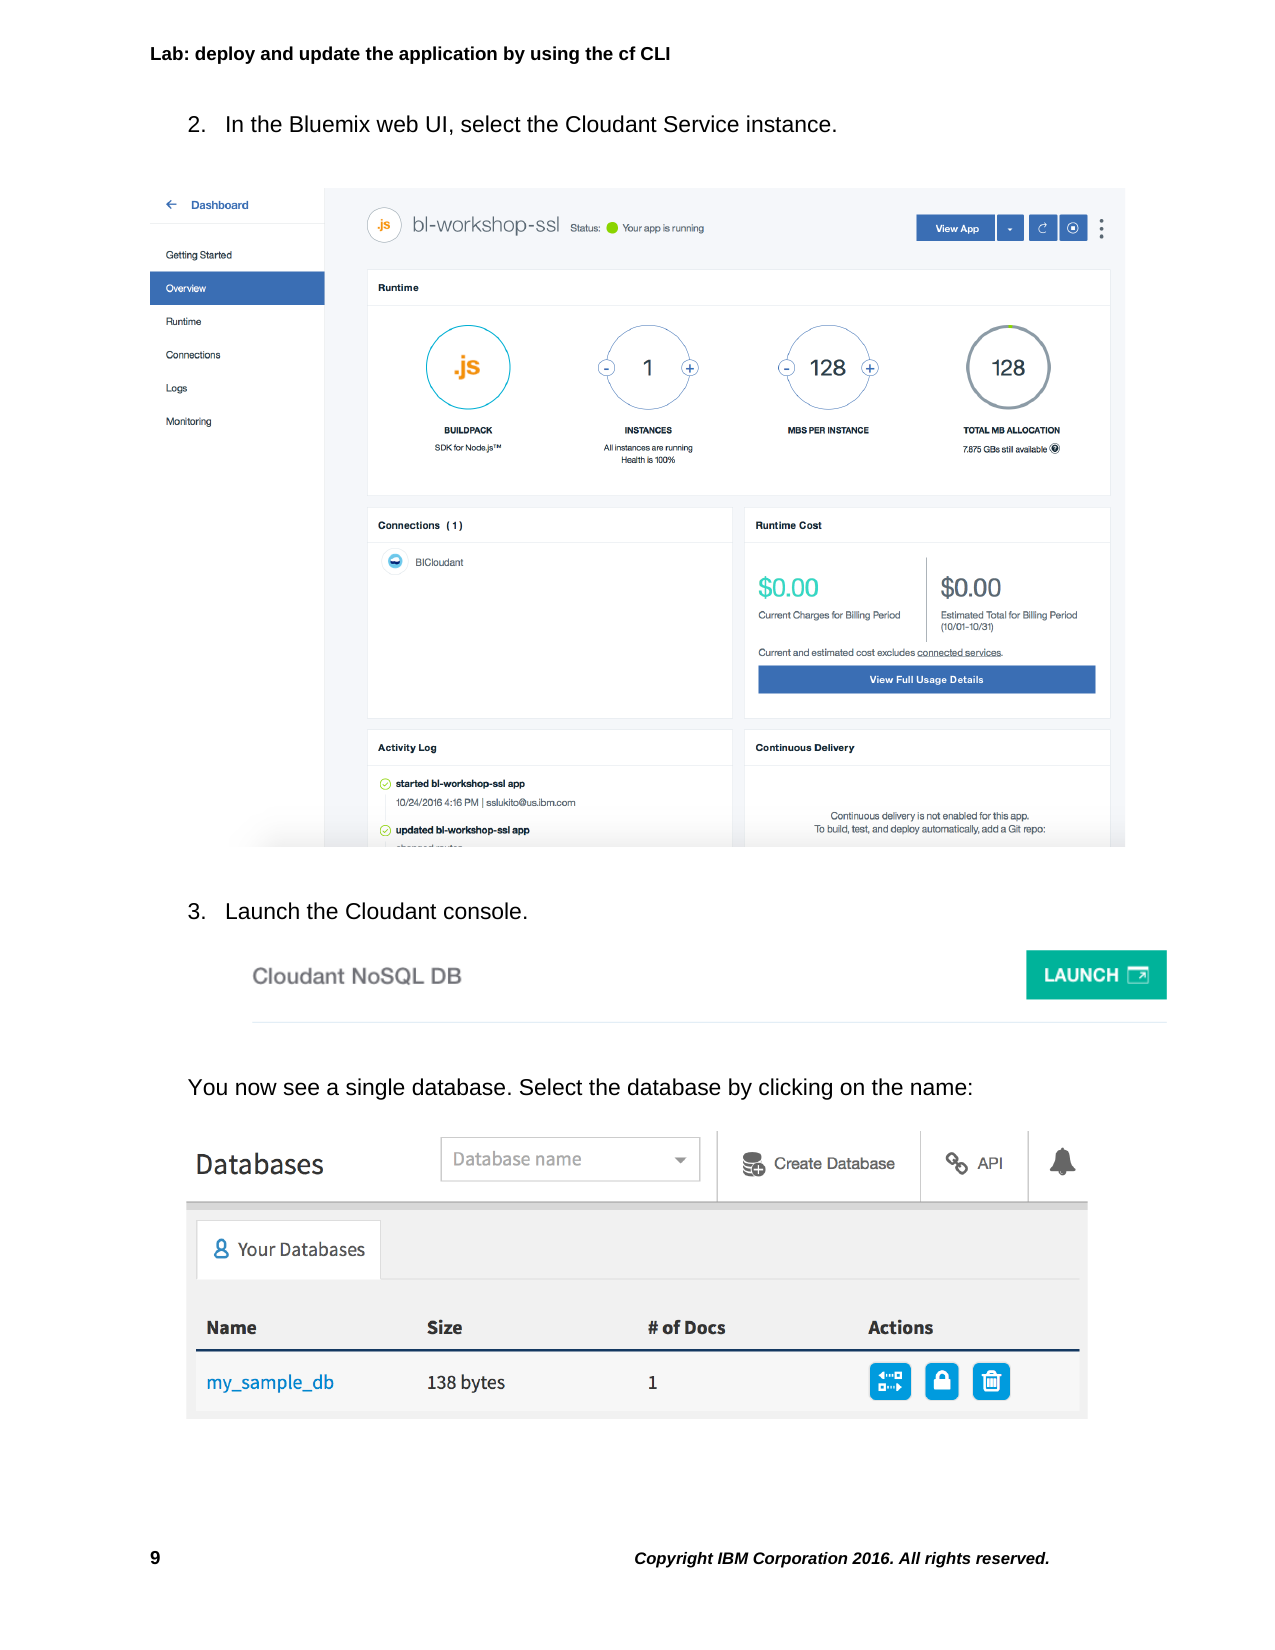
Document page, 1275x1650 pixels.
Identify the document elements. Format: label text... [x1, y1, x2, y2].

picture [150, 188, 1125, 847]
picture [228, 938, 1189, 1023]
list In the Bluemix web UI, select the Cloudant Service instance. [187, 111, 1125, 137]
list Launch the Cloudant console. [187, 898, 1125, 924]
text You now see a single database. Select the database by clicking on the name: [187, 1074, 1125, 1100]
picture [186, 1131, 1088, 1419]
